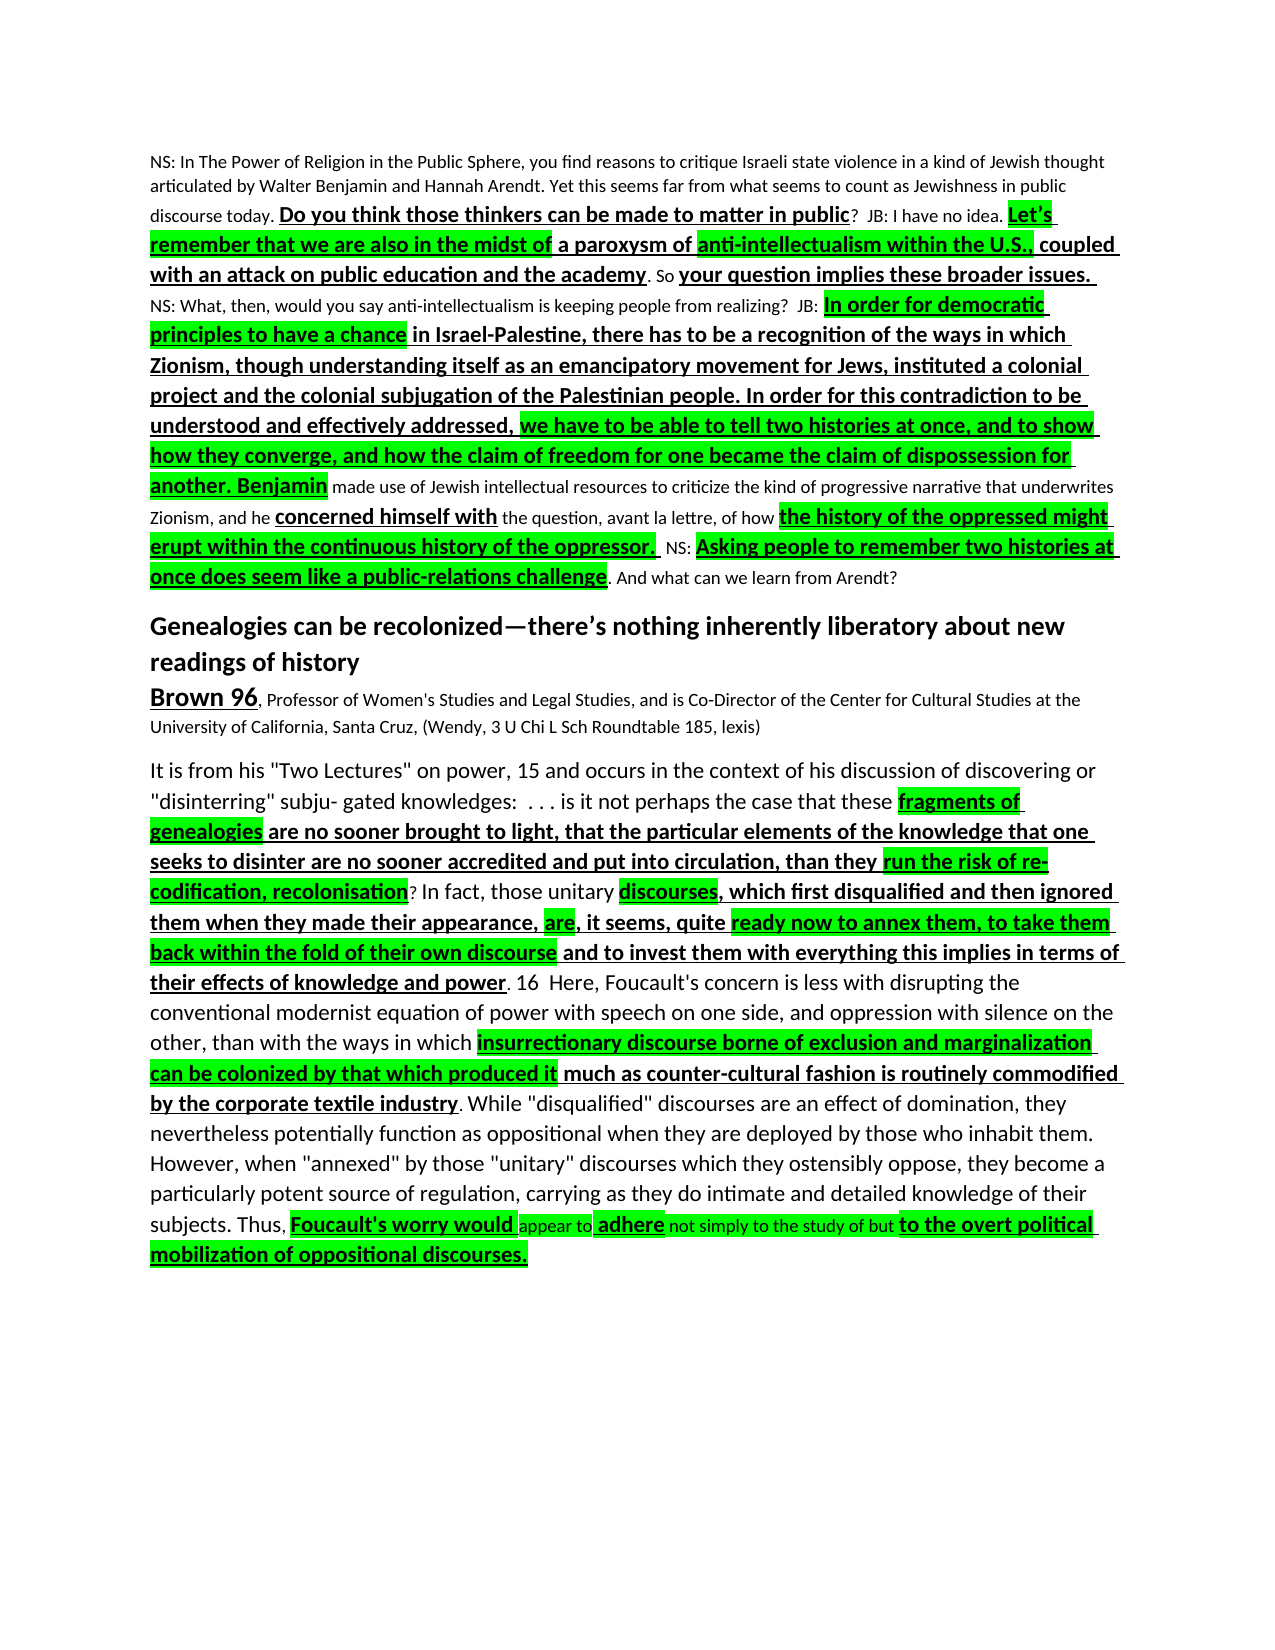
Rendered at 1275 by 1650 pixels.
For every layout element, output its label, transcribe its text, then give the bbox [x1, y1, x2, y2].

subtitle Genealogies can be recolonized—there’s nothing inherently liberatory about new readings of history [150, 609, 1125, 678]
text NS: In The Power of Religion in the Public Sphere, you find reasons to critique Israeli state violence in a kind of Jewish thought articulated by Walter Benjamin and Hannah Arendt. Yet this seems far from what seems to count as Jewishness in public discourse today. Do you think those thinkers can be made to matter in public? JB: I have no idea. Let’s remember that we are also in the midst of a paroxysm of anti-intellectualism within the U.S., coupled with an attack on public education and the academy. So your question implies these broader issues. NS: What, then, would you say anti-intellectualism is keeping people from realizing? JB: In order for democratic principles to have a chance in Israel-Palestine, there has to be a recognition of the ways in which Zionism, though understanding itself as an emancipatory movement for Jews, instituted a colonial project and the colonial subjugation of the Palestinian people. In order for this contradiction to be understood and effectively addressed, we have to be able to tell two histories at once, and to show how they converge, and how the claim of freedom for one became the claim of dispossession for another. Benjamin made use of Jewish intellectual resources to criticize the kind of progressive narrative that underwrites Zionism, and he concerned himself with the question, avant la lettre, of how the history of the oppressed might erupt within the continuous history of the oppressor. NS: Asking people to remember two histories at once does seem like a public-relations challenge. And what can we learn from Arendt? [150, 150, 1125, 590]
text It is from his "Two Lectures" on power, 15 and occurs in the context of his discussion of discovering or "disinterring" subju- gated knowledges: . . . is it not perhaps the case that these fragments of genealogies are no sooner brought to light, that the particular elements of the knowledge that one seeks to disinter are no sooner accredited and put into circulation, than they run the risk of re-codification, recolonisation? In fact, those unitary discourses, which first disqualified and then ignored them when they made their appearance, are, it seems, quite ready now to annex them, to take them back within the fold of their own discourse and to invest them with everything this implies in terms of their effects of knowledge and power. 16 Here, Foucault's concern is less with disrupting the conventional modernist equation of power with speech on one side, and oppression with silence on the other, than with the ways in which insurrectionary discourse borne of exclusion and marginalization can be colonized by that which produced it much as counter-cultural fashion is routinely commodified by the corporate textile industry. While "disqualified" discourses are an effect of domination, they nevertheless potentially function as oppositional when they are deployed by those who inhabit them. However, when "annexed" by those "unitary" discourses which they ostensibly oppose, they become a particularly potent source of regulation, carrying as they do intimate and detailed knowledge of their subjects. Thus, Foucault's worry would appear to adhere not simply to the study of but to the overt political mobilization of oppositional discourses. [150, 963, 1125, 1268]
text Brown 96, Professor of Women's Studies and Legal Studies, and is Co-Director of the Center for Cultural Studies at the University of California, Santa Cruz, (Wendy, 3 U Chi L Sch Roundtable 185, lexis) [150, 680, 1125, 738]
text It is from his "Two Lectures" on power, 15 and occurs in the context of his discussion of discovering or "disinterring" subju- gated knowledges: . . . is it not perhaps the case that these fragments of genealogies are no sooner brought to light, that the particular elements of the knowledge that one seeks to disinter are no sooner accredited and put into circulation, than they run the risk of re-codification, recolonisation? In fact, those unitary discourses, which first disqualified and then ignored them when they made their appearance, are, it seems, quite ready now to annex them, to take them back within the fold of their own discourse and to invest them with everything this implies in terms of their effects of knowledge and power. 16 Here, Foucault's concern is less with disrupting the conventional modernist equation of power with speech on one side, and oppression with silence on the other, than with the ways in which insurrectionary discourse borne of exclusion and marginalization can be colonized by that which produced it much as counter-cultural fashion is routinely commodified by the corporate textile industry. While "disqualified" discourses are an effect of domination, they nevertheless potentially function as oppositional when they are deployed by those who inhabit them. However, when "annexed" by those "unitary" discourses which they ostensibly oppose, they become a particularly potent source of regulation, carrying as they do intimate and detailed knowledge of their subjects. Thus, Foucault's worry would appear to adhere not simply to the study of but to the overt political mobilization of oppositional discourses. [150, 757, 1125, 962]
